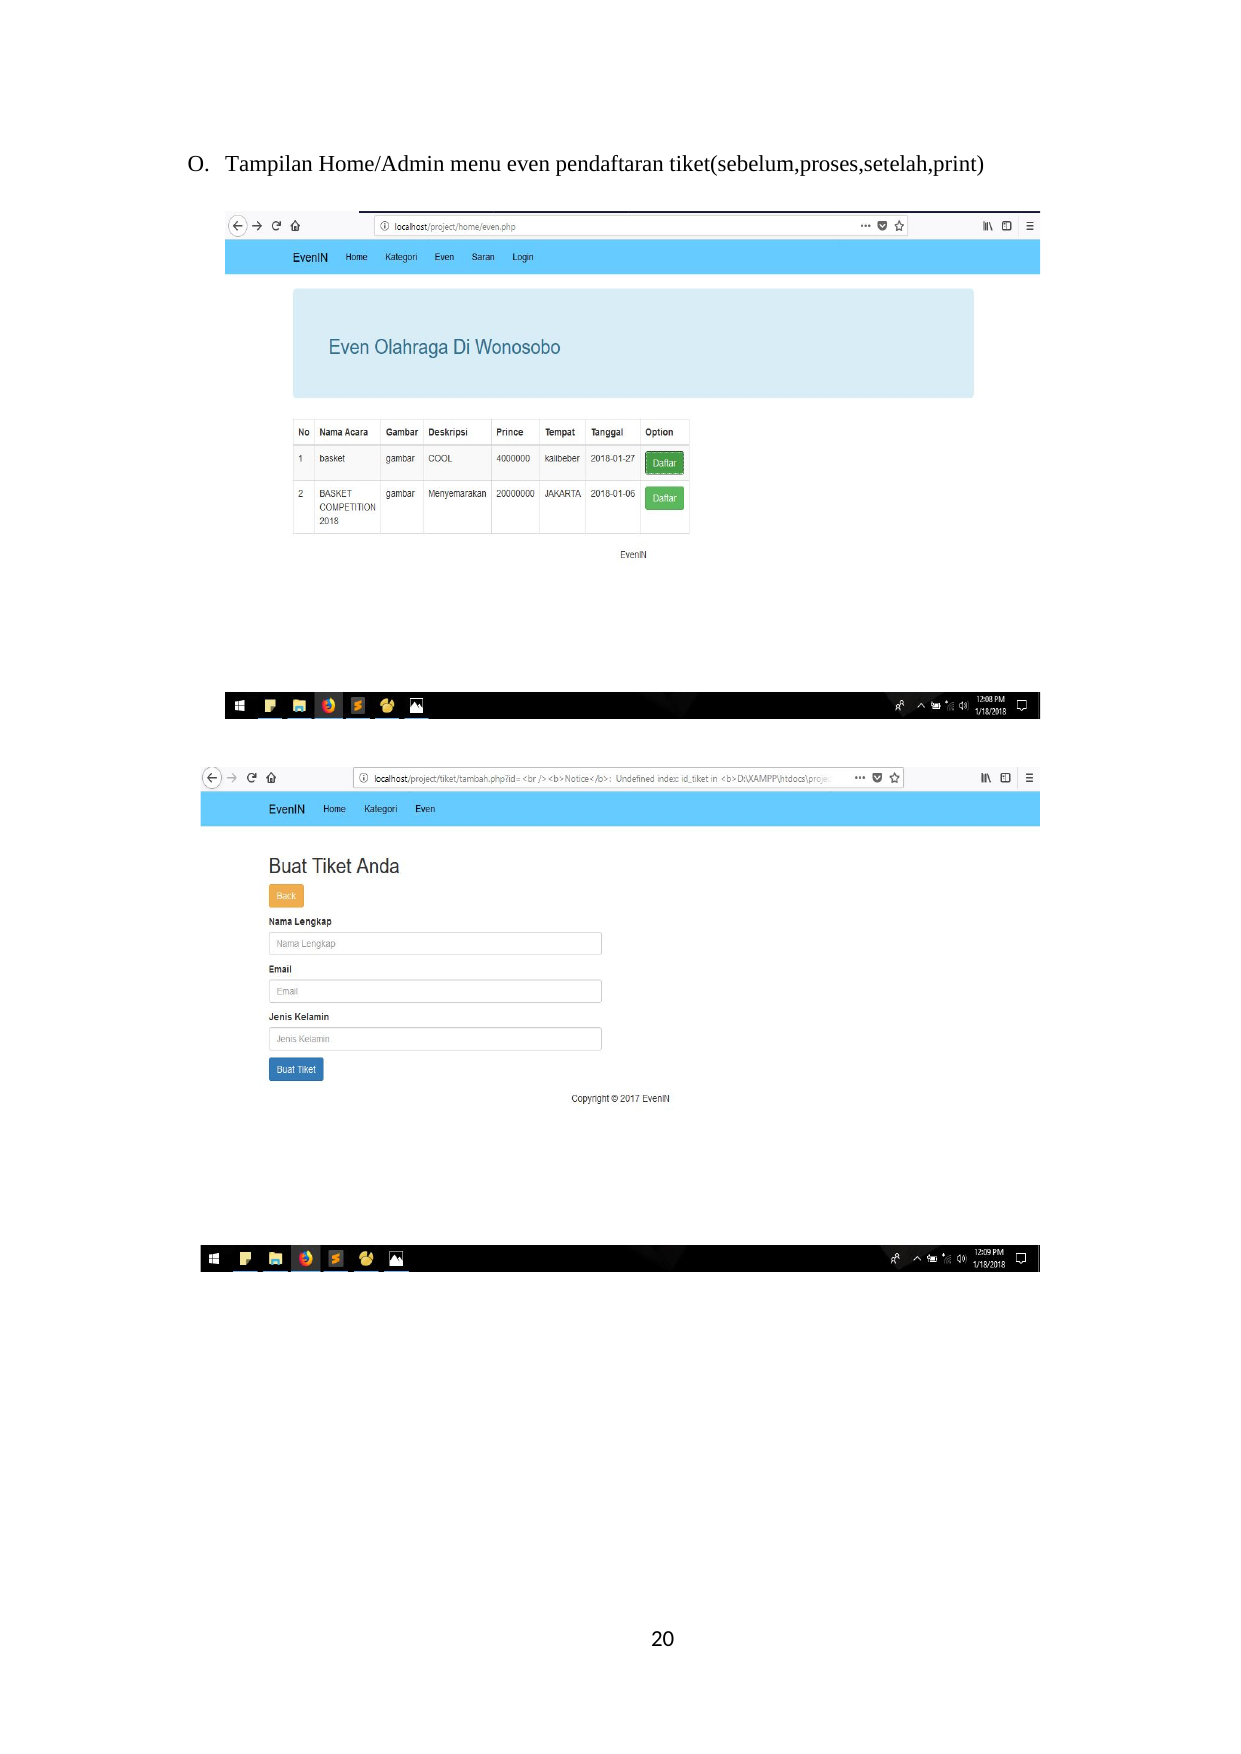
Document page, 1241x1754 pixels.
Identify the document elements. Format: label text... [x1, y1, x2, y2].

picture [225, 211, 1041, 719]
list Tampilan Home/Admin menu even pendaftaran tiket(sebelum,proses,setelah,print) [187, 150, 1090, 176]
picture [200, 767, 1040, 1272]
